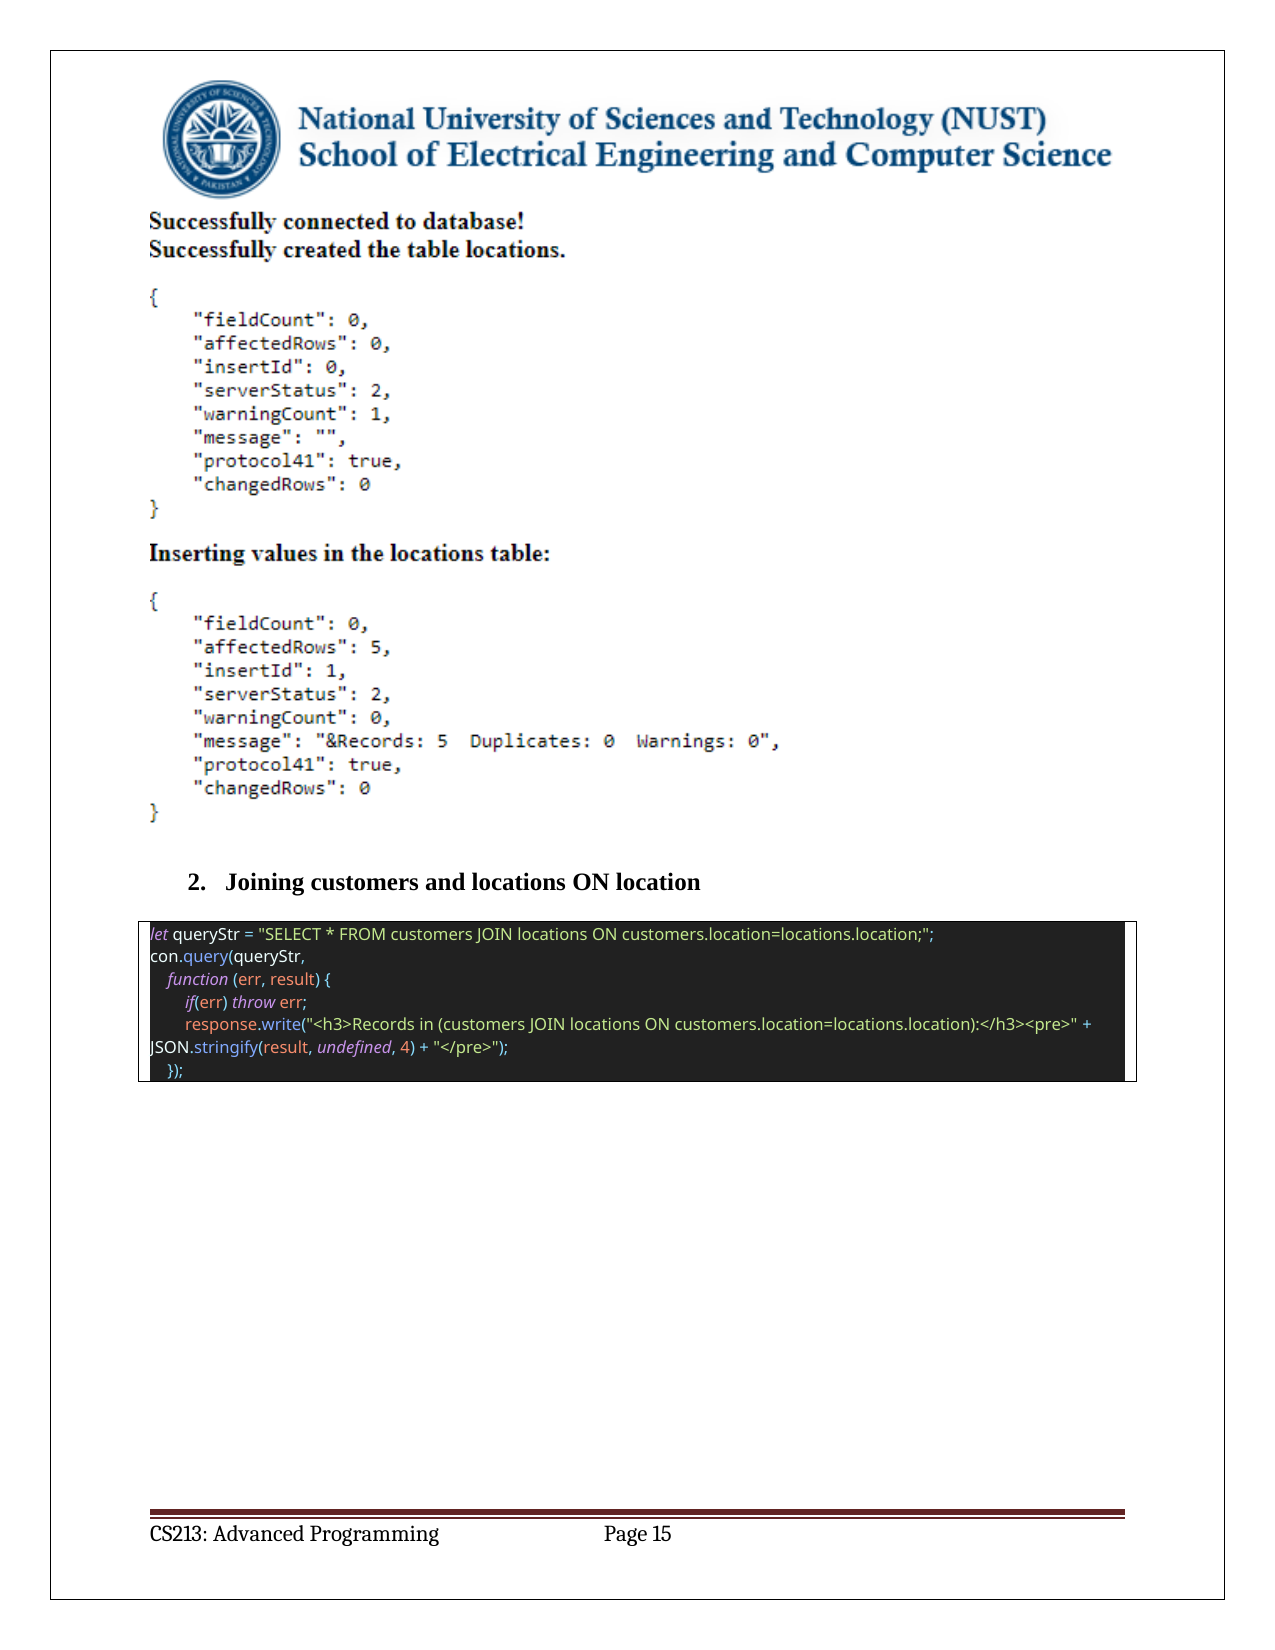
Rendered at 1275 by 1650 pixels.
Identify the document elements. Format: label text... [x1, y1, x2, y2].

picture [150, 75, 1125, 843]
list Joining customers and locations ON location [187, 867, 1125, 896]
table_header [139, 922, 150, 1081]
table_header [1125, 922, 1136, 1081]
